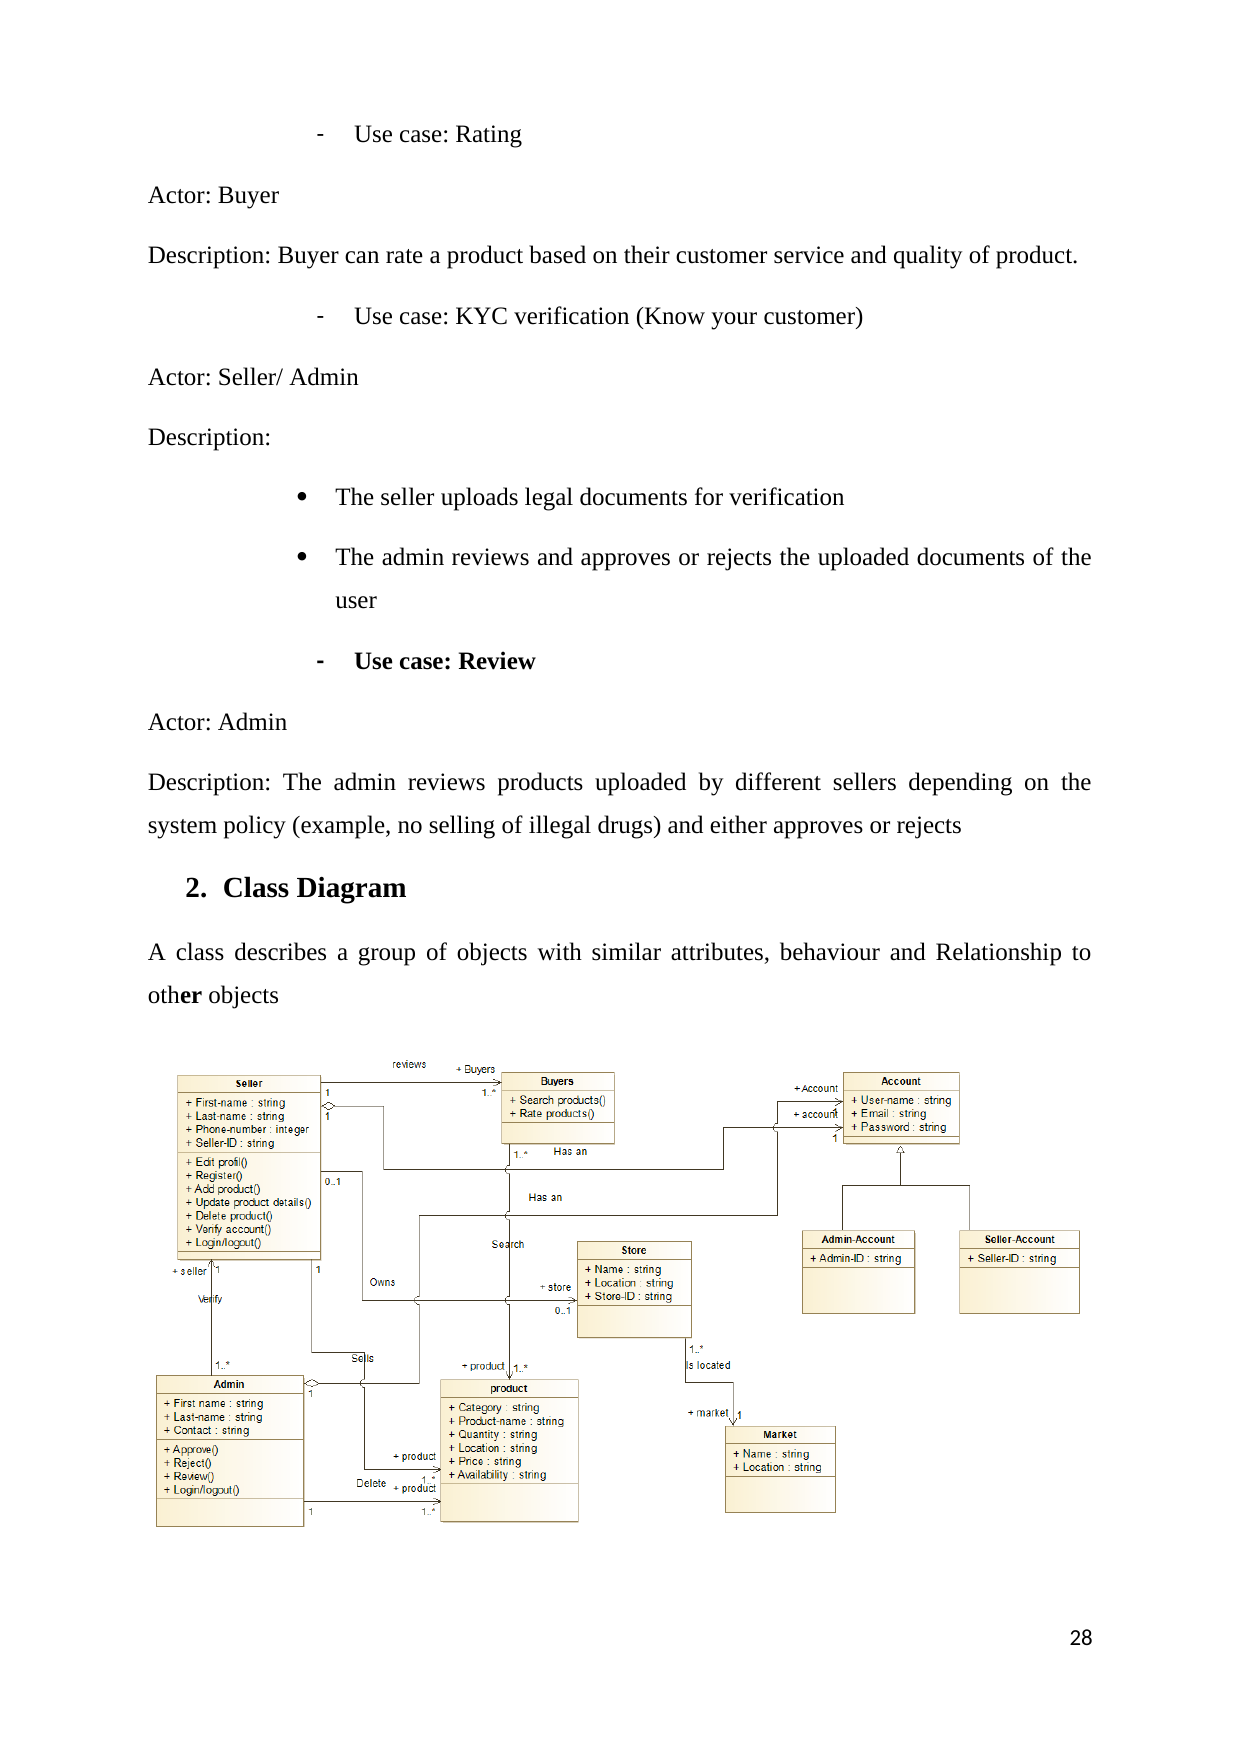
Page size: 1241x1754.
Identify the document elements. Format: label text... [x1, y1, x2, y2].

picture [147, 1039, 1088, 1535]
list Use case: Rating [316, 118, 1092, 149]
list Use case: KYC verification (Know your customer) [316, 300, 1092, 331]
text Description: The admin reviews products uploaded by different sellers depending on the system policy (example, no selling of illegal drugs) and either approves or rejects [148, 767, 1092, 839]
list Class Diagram [185, 870, 1092, 903]
list The admin reviews and approves or rejects the uploaded documents of the user [298, 542, 1092, 614]
text Actor: Buyer [148, 181, 1092, 209]
text Description: [148, 422, 1092, 451]
text Actor: Admin [148, 707, 1092, 736]
text Actor: Seller/ Admin [148, 362, 1092, 391]
text A class describes a group of objects with similar attributes, behaviour and Relationship to other objects [148, 937, 1092, 1009]
text Description: Buyer can rate a product based on their customer service and quality of product. [148, 240, 1092, 269]
list Use case: Review [316, 645, 1092, 675]
list The seller uploads legal documents for verification [298, 482, 1092, 511]
